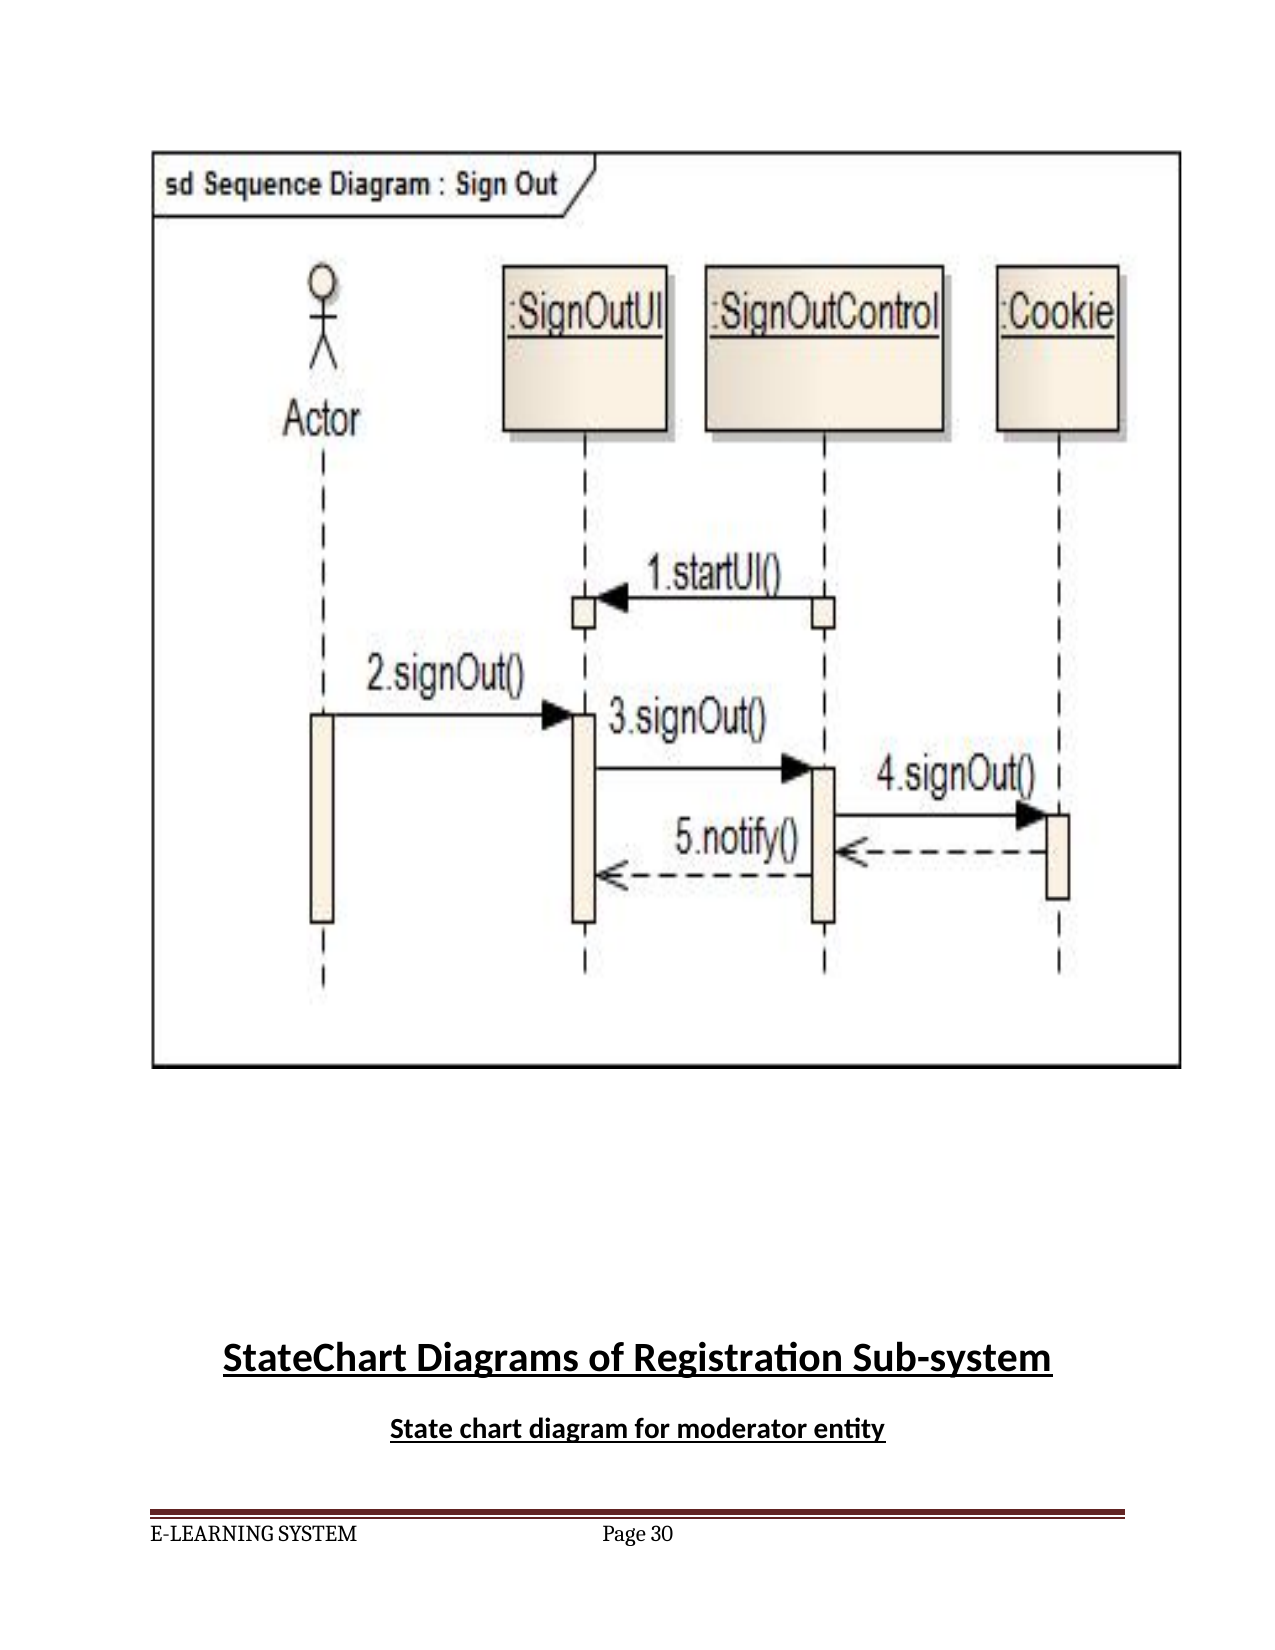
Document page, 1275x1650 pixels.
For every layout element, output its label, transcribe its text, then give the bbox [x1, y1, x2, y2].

picture [150, 150, 1182, 1069]
text StateChart Diagrams of Registration Sub-system [150, 1331, 1125, 1382]
text State chart diagram for moderator entity [150, 1410, 1125, 1446]
